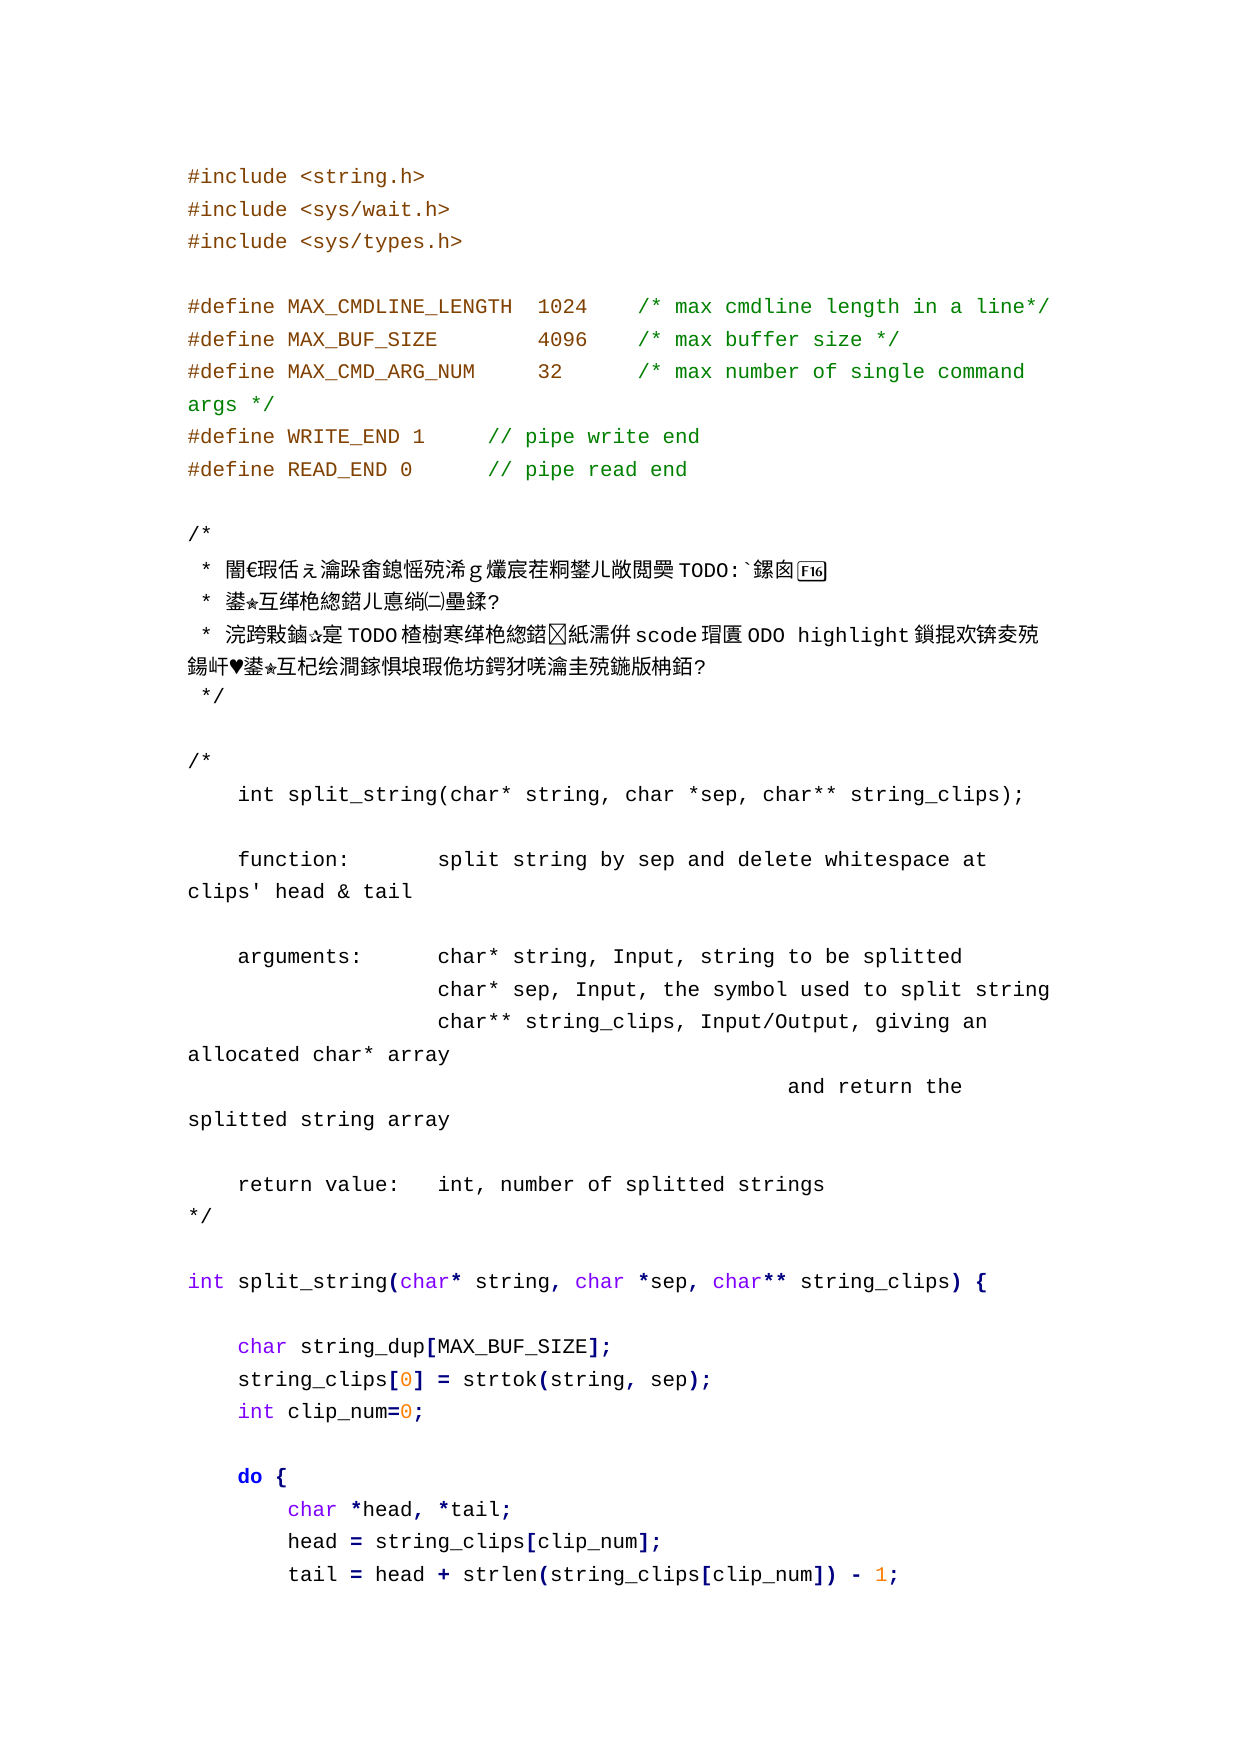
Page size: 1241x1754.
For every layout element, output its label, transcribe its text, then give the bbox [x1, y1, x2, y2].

text and return the splitted string array [187, 1072, 1053, 1137]
text return value: int, number of splitted strings [187, 1169, 1053, 1202]
text head = string_clips[clip_num]; [187, 1527, 1053, 1559]
text int split_string(char* string, char *sep, char** string_clips); [187, 779, 1053, 812]
text * 闇€瑕佸ぇ瀹跺畬鎴愮殑浠ｇ爜宸茬粡鐢ㄦ敞閲奰TODO:`鏍囪 [187, 552, 1053, 584]
text int clip_num=0; [187, 1397, 1053, 1429]
text char string_dup[MAX_BUF_SIZE]; [187, 1332, 1053, 1364]
text #define READ_END 0 // pipe read end [187, 454, 1053, 487]
text #include <string.h> [187, 162, 1053, 194]
text do { [187, 1462, 1053, 1494]
text function: split string by sep and delete whitespace at clips' head & tail [187, 844, 1053, 909]
text #define WRITE_END 1 // pipe write end [187, 422, 1053, 454]
text #include <sys/types.h> [187, 227, 1053, 259]
text #define MAX_CMDLINE_LENGTH 1024 /* max cmdline length in a line*/ [187, 292, 1053, 324]
text #include <sys/wait.h> [187, 194, 1053, 227]
text char *head, *tail; [187, 1494, 1053, 1527]
text */ [187, 1202, 1053, 1234]
text tail = head + strlen(string_clips[clip_num]) - 1; [187, 1559, 1053, 1592]
text #define MAX_CMD_ARG_NUM 32 /* max number of single command args */ [187, 357, 1053, 422]
text /* [187, 519, 1053, 552]
text string_clips[0] = strtok(string, sep); [187, 1364, 1053, 1397]
text * 鍙互缂栬緫鍣ㄦ悳绱㈡壘鍒? [187, 584, 1053, 617]
text char* sep, Input, the symbol used to split string [187, 974, 1053, 1007]
text /* [187, 747, 1053, 779]
text char** string_clips, Input/Output, giving an allocated char* array [187, 1007, 1053, 1072]
text int split_string(char* string, char *sep, char** string_clips) { [187, 1267, 1053, 1299]
text #define MAX_BUF_SIZE 4096 /* max buffer size */ [187, 324, 1053, 357]
text * 浣跨敤鏀寔TODO楂樹寒缂栬緫鍣紙濡倂scode瑁匱ODO highlight鎻掍欢锛夌殑鍚屽鍙互杞绘澗鎵惧埌瑕佹坊鍔犲唴瀹圭殑鍦版柟銆? [187, 617, 1053, 682]
text */ [187, 682, 1053, 714]
text arguments: char* string, Input, string to be splitted [187, 942, 1053, 974]
